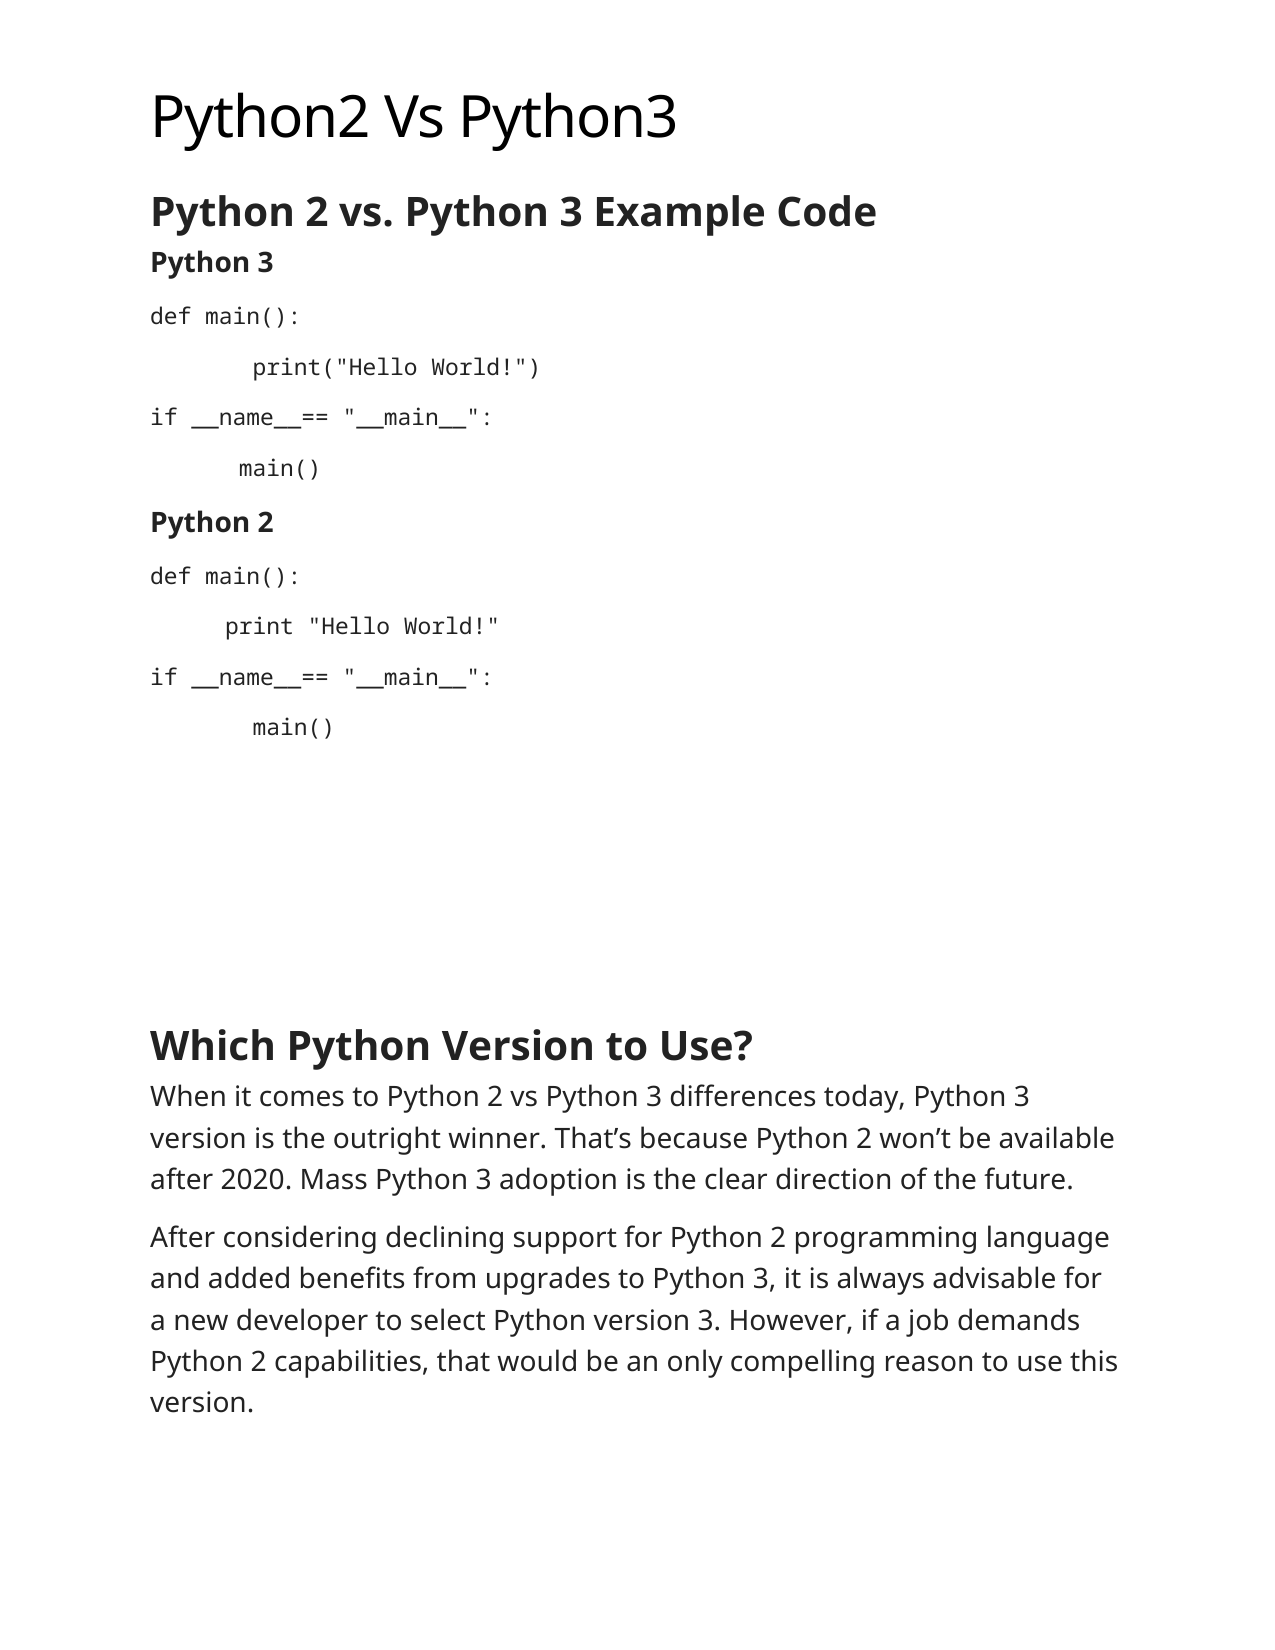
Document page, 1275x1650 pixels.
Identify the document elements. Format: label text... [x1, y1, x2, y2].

text if __name__== "__main__": [150, 401, 1125, 432]
text def main(): [150, 560, 1125, 591]
text After considering declining support for Python 2 programming language and added benefits from upgrades to Python 3, it is always advisable for a new developer to select Python version 3. However, if a job demands Python 2 capabilities, that would be an only compelling reason to use this version. [150, 1217, 1125, 1421]
text Python 3 [150, 242, 1125, 281]
subtitle Python 2 vs. Python 3 Example Code [150, 182, 1125, 238]
text print "Hello World!" [150, 610, 1125, 642]
text print("Hello World!") [150, 351, 1125, 382]
text def main(): [150, 300, 1125, 331]
text When it comes to Python 2 vs Python 3 differences today, Python 3 version is the outright winner. That’s because Python 2 won’t be available after 2020. Mass Python 3 adoption is the clear direction of the future. [150, 1077, 1125, 1198]
text if __name__== "__main__": [150, 661, 1125, 692]
subtitle Which Python Version to Use? [150, 1017, 1125, 1072]
text main() [150, 451, 1125, 483]
text Python 2 [150, 502, 1125, 540]
text main() [150, 711, 1125, 742]
